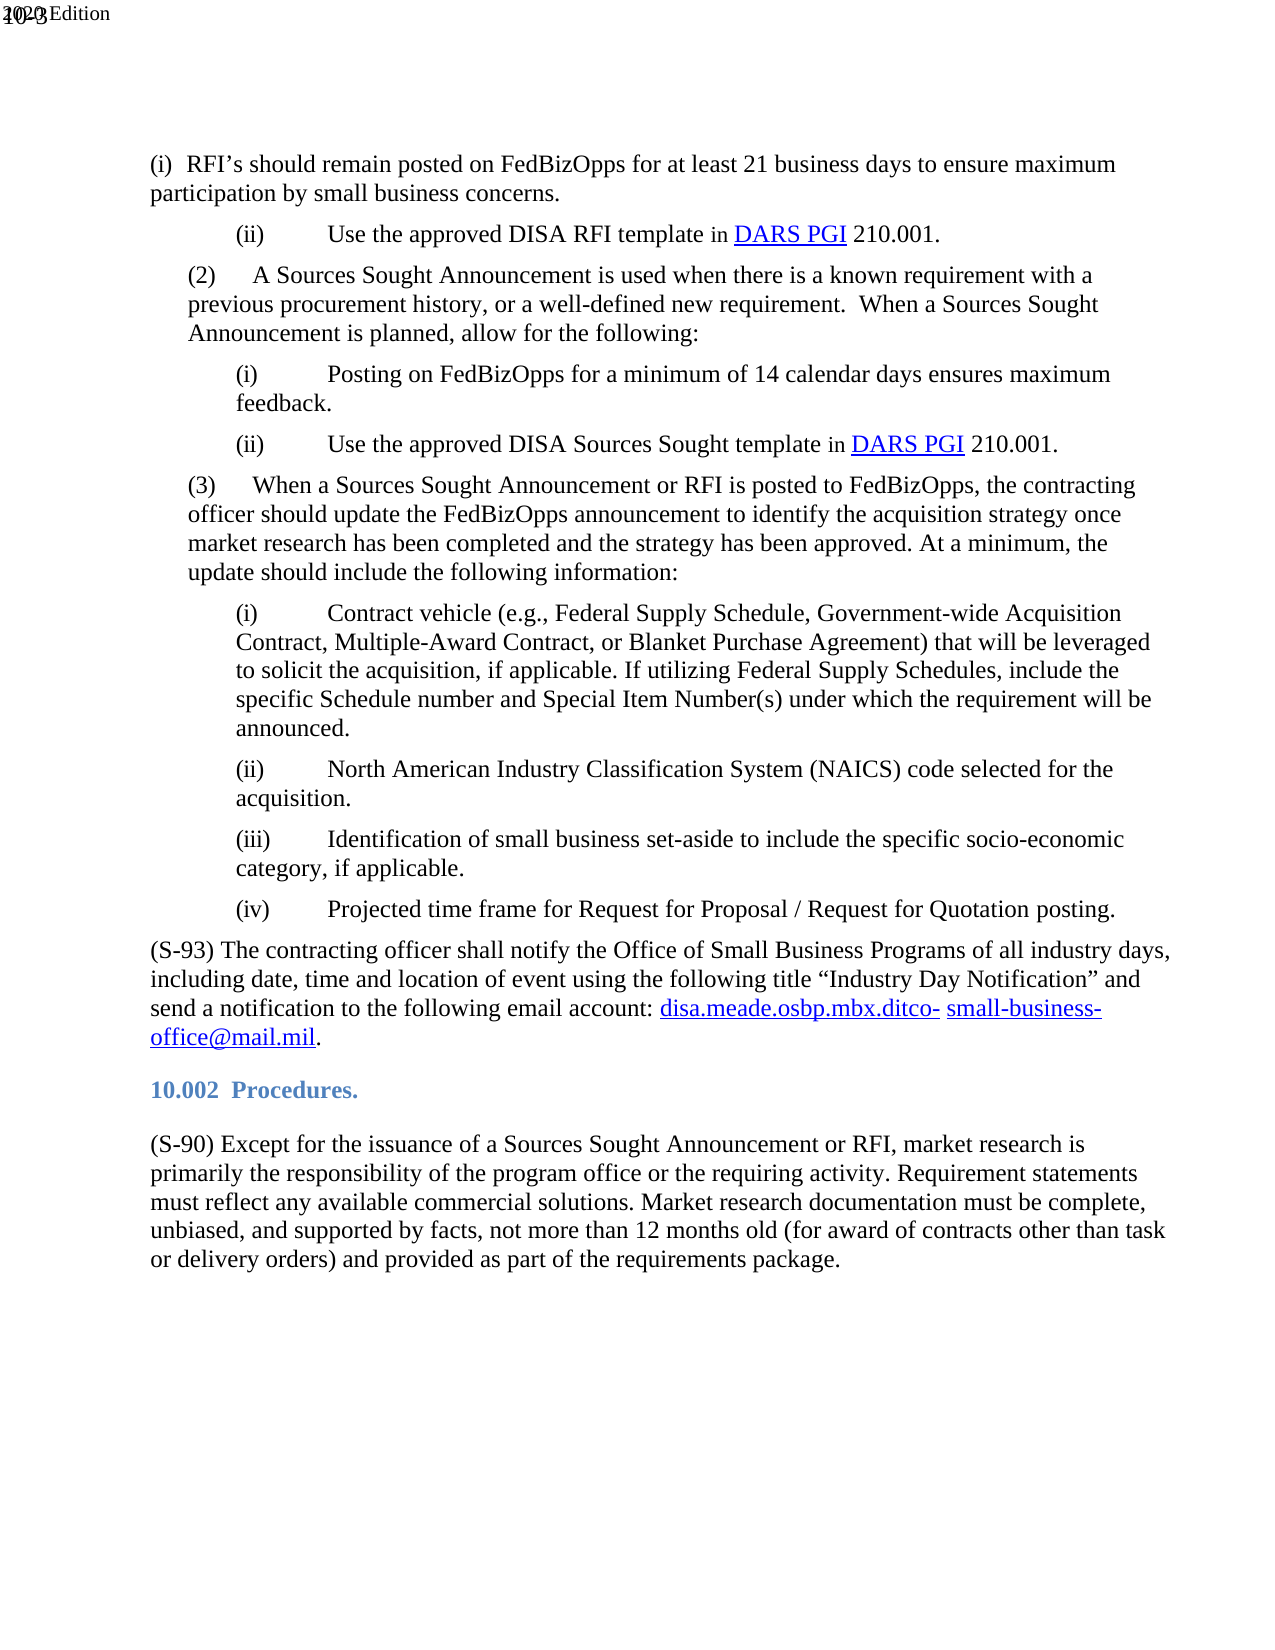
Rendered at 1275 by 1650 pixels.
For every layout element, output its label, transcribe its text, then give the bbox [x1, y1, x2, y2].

text (i) RFI’s should remain posted on FedBizOpps for at least 21 business days to ensure maximum participation by small business concerns. [150, 149, 1117, 207]
subtitle 10.002 Procedures. [150, 1076, 1171, 1104]
list (ii) North American Industry Classification System (NAICS) code selected for the acquisition. [236, 754, 1171, 812]
list (iv) Projected time frame for Request for Proposal / Request for Quotation posting. [236, 894, 1171, 923]
list (S-90) Except for the issuance of a Sources Sought Announcement or RFI, market research is primarily the responsibility of the program office or the requiring activity. Requirement statements must reflect any available commercial solutions. Market research documentation must be complete, unbiased, and supported by facts, not more than 12 months old (for award of contracts other than task or delivery orders) and provided as part of the requirements package. [150, 1129, 1171, 1273]
list (ii) Use the approved DISA Sources Sought template in 210.001. [236, 429, 1171, 458]
list (i) Posting on FedBizOpps for a minimum of 14 calendar days ensures maximum feedback. [236, 359, 1171, 417]
list (i) Contract vehicle (e.g., Federal Supply Schedule, Government-wide Acquisition Contract, Multiple-Award Contract, or Blanket Purchase Agreement) that will be leveraged to solicit the acquisition, if applicable. If utilizing Federal Supply Schedules, include the specific Schedule number and Special Item Number(s) under which the requirement will be announced. [236, 598, 1171, 742]
list (2) A Sources Sought Announcement is used when there is a known requirement with a previous procurement history, or a well-defined new requirement. When a Sources Sought Announcement is planned, allow for the following: [188, 261, 1171, 347]
list (iii) Identification of small business set-aside to include the specific socio-economic category, if applicable. [236, 824, 1171, 882]
list (S-93) The contracting officer shall notify the Office of Small Business Programs of all industry days, including date, time and location of event using the following title “Industry Day Notification” and send a notification to the following email account: disa.meade.osbp.mbx.ditco- small-business-office@mail.mil. [150, 936, 1171, 1051]
list (ii) Use the approved DISA RFI template in 210.001. [236, 219, 1171, 248]
list (3) When a Sources Sought Announcement or RFI is posted to FedBizOpps, the contracting officer should update the FedBizOpps announcement to identify the acquisition strategy once market research has been completed and the strategy has been approved. At a minimum, the update should include the following information: [188, 471, 1171, 586]
